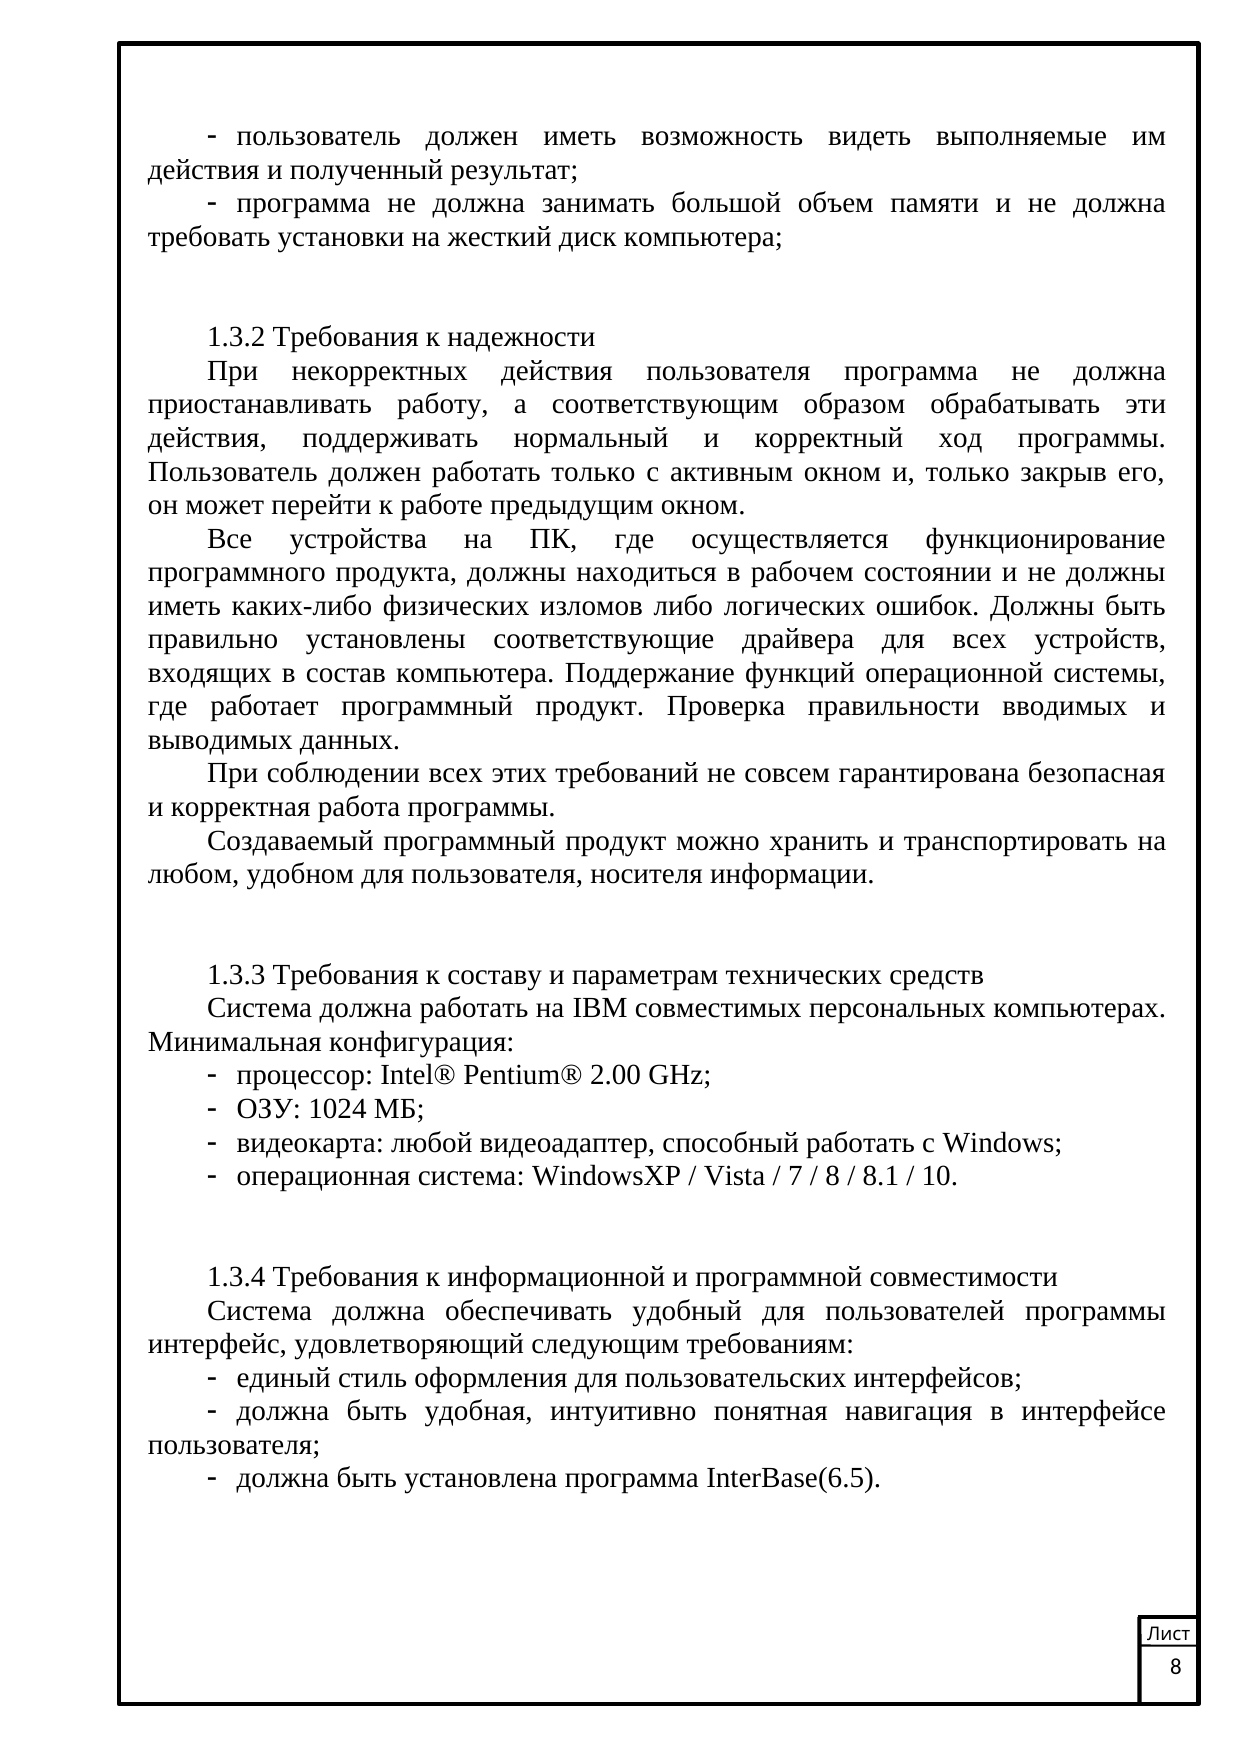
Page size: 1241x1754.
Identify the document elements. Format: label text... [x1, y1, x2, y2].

list операционная система: WindowsXP / Vista / 7 / 8 / 8.1 / 10. [148, 1158, 1167, 1192]
text Все устройства на ПК, где осуществляется функционирование программного продукта, должны находиться в рабочем состоянии и не должны иметь каких-либо физических изломов либо логических ошибок. Должны быть правильно установлены соответствующие драйвера для всех устройств, входящих в состав компьютера. Поддержание функций операционной системы, где работает программный продукт. Проверка правильности вводимых и выводимых данных. [148, 521, 1167, 756]
text 1.3.3 Требования к составу и параметрам технических средств [148, 957, 1167, 990]
text Система должна работать на IBM совместимых персональных компьютерах. Минимальная конфигурация: [148, 990, 1167, 1057]
list ОЗУ: 1024 МБ; [148, 1091, 1167, 1125]
list должна быть удобная, интуитивно понятная навигация в интерфейсе пользователя; [148, 1393, 1167, 1461]
text 1.3.2 Требования к надежности [148, 319, 1167, 353]
text При некорректных действия пользователя программа не должна приостанавливать работу, а соответствующим образом обрабатывать эти действия, поддерживать нормальный и корректный ход программы. Пользователь должен работать только с активным окном и, только закрыв его, он может перейти к работе предыдущим окном. [148, 353, 1167, 521]
text При соблюдении всех этих требований не совсем гарантирована безопасная и корректная работа программы. [148, 756, 1167, 823]
text Система должна обеспечивать удобный для пользователей программы интерфейс, удовлетворяющий следующим требованиям: [148, 1293, 1167, 1360]
list должна быть установлена программа InterBase(6.5). [148, 1461, 1167, 1494]
text Создаваемый программный продукт можно хранить и транспортировать на любом, удобном для пользователя, носителя информации. [148, 823, 1167, 890]
text 1.3.4 Требования к информационной и программной совместимости [148, 1259, 1167, 1293]
list процессор: Intel® Pentium® 2.00 GHz; [148, 1057, 1167, 1091]
list единый стиль оформления для пользовательских интерфейсов; [148, 1360, 1167, 1393]
list видеокарта: любой видеоадаптер, способный работать с Windows; [148, 1125, 1167, 1158]
list программа не должна занимать большой объем памяти и не должна требовать установки на жесткий диск компьютера; [148, 185, 1167, 252]
list пользователь должен иметь возможность видеть выполняемые им действия и полученный результат; [148, 118, 1167, 185]
